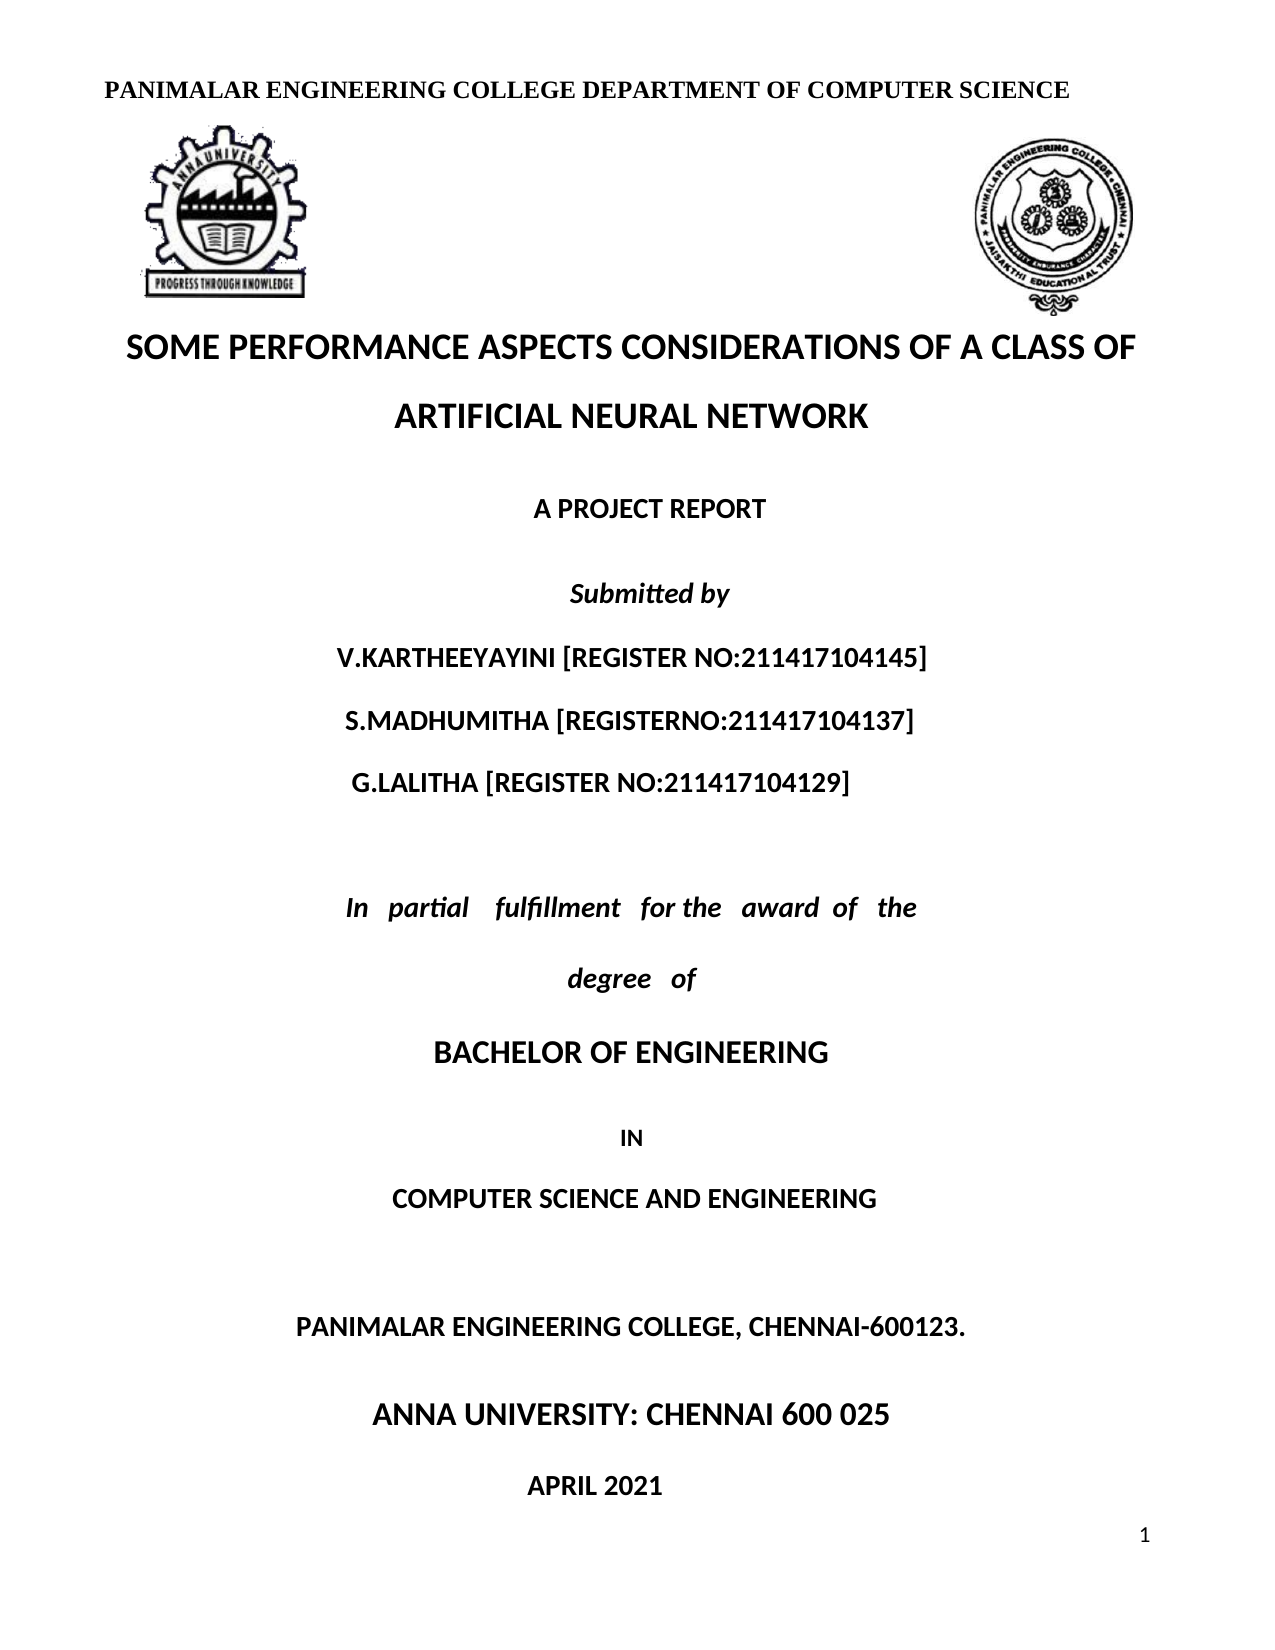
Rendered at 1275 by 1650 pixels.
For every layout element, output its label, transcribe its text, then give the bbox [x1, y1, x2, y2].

text BACHELOR OF ENGINEERING [124, 1031, 1138, 1072]
text PANIMALAR ENGINEERING COLLEGE, CHENNAI-600123. [124, 1308, 1138, 1344]
text V.KARTHEEYAYINI [REGISTER NO:211417104145] [67, 639, 994, 675]
text G.LALITHA [REGISTER NO:211417104129] [305, 764, 994, 800]
text S.MADHUMITHA [REGISTERNO:211417104137] [305, 702, 994, 737]
text ANNA UNIVERSITY: CHENNAI 600 025 [124, 1393, 1139, 1434]
picture [140, 125, 308, 298]
text APRIL 2021 [67, 1467, 1138, 1503]
title SOME PERFORMANCE ASPECTS CONSIDERATIONS OF A CLASS OF ARTIFICIAL NEURAL NETWORK [124, 323, 1139, 438]
subtitle COMPUTER SCIENCE AND ENGINEERING [124, 1180, 1145, 1216]
text Submitted by [161, 575, 1138, 611]
subtitle A PROJECT REPORT [161, 490, 1138, 525]
picture [972, 137, 1136, 316]
text In partial fulfillment for the award of the degree of [333, 889, 930, 996]
text IN [124, 1122, 1139, 1152]
